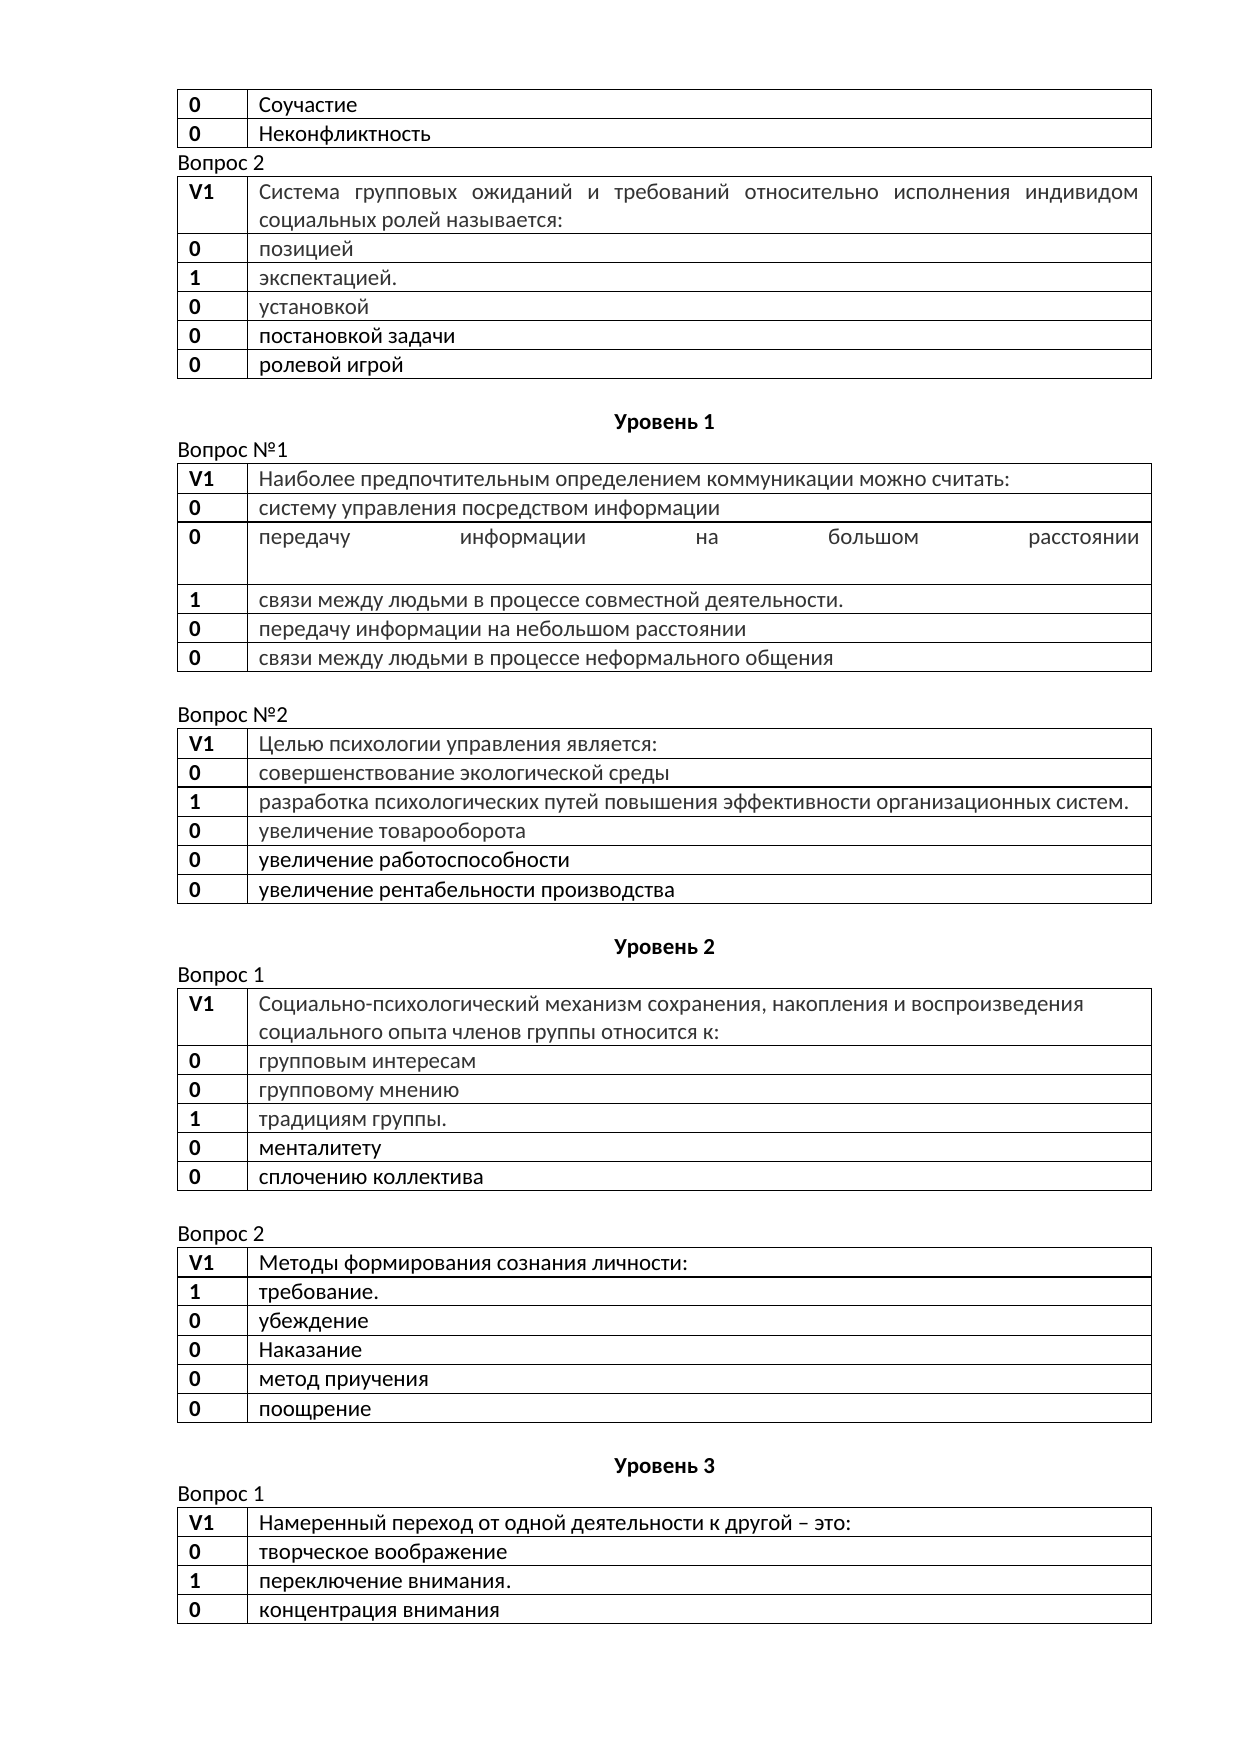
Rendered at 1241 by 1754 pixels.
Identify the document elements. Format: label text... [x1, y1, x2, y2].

table_header Целью психологии управления является: [248, 729, 1151, 757]
table_cell концентрация внимания [248, 1595, 1151, 1623]
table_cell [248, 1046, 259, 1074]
table_cell метод приучения [248, 1365, 1151, 1393]
table_cell связи между людьми в процессе неформального общения [248, 643, 1151, 671]
table_cell передачу информации на небольшом расстоянии [248, 614, 1151, 642]
table_cell 0 [178, 1306, 247, 1334]
table_cell 0 [178, 1394, 247, 1422]
text Вопрос №2 [177, 700, 1152, 728]
table_cell 1 [178, 1278, 247, 1305]
table_cell групповому мнению [248, 1075, 1151, 1103]
text Вопрос 2 [177, 148, 1152, 176]
table_cell поощрение [248, 1394, 1151, 1422]
table_cell 0 [178, 234, 247, 262]
text Вопрос №1 [177, 435, 1152, 463]
table_cell 0 [178, 643, 247, 671]
table_cell 0 [178, 494, 247, 521]
table_cell творческое воображение [248, 1537, 1151, 1565]
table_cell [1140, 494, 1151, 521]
table_cell 1 [178, 585, 247, 613]
table_header V1 [178, 989, 247, 1045]
table_cell 0 [178, 817, 247, 844]
table_cell 0 [178, 90, 247, 118]
table_cell 0 [178, 523, 247, 584]
table_cell традициям группы. [248, 1104, 1151, 1132]
table_cell 0 [178, 759, 247, 786]
table_cell 0 [178, 846, 247, 874]
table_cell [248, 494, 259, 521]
table_header V1 [178, 1248, 247, 1276]
table_cell переключение внимания. [248, 1566, 1151, 1594]
table_cell 0 [178, 1537, 247, 1565]
text Вопрос 1 [177, 1479, 1152, 1507]
table_cell 0 [178, 1595, 247, 1623]
table_cell постановкой задачи [248, 321, 1151, 349]
table_header Социально-психологический механизм сохранения, накопления и воспроизведения социального опыта членов группы относится к: [248, 989, 1151, 1045]
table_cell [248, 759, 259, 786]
table_cell увеличение рентабельности производства [248, 875, 1151, 903]
table_cell 0 [178, 1075, 247, 1103]
table_header V1 [178, 1508, 247, 1536]
table_cell 1 [178, 1104, 247, 1132]
text Уровень 1 [177, 407, 1152, 435]
table_cell Неконфликтность [248, 119, 1151, 147]
table_cell 0 [178, 1162, 247, 1190]
table_cell 0 [178, 1365, 247, 1393]
table_cell менталитету [248, 1133, 1151, 1161]
table_cell 1 [178, 263, 247, 291]
table_cell 0 [178, 1046, 247, 1074]
table_cell ролевой игрой [248, 350, 1151, 378]
text Вопрос 2 [177, 1219, 1152, 1247]
table_cell 0 [178, 1133, 247, 1161]
table_cell сплочению коллектива [248, 1162, 1151, 1190]
text Уровень 3 [177, 1451, 1152, 1479]
table_header V1 [178, 464, 247, 492]
table_cell 0 [178, 292, 247, 320]
table_cell 1 [178, 1566, 247, 1594]
table_header Система групповых ожиданий и требований относительно исполнения индивидом социальных ролей называется: [248, 177, 1151, 233]
table_cell Соучастие [248, 90, 1151, 118]
text Вопрос 1 [177, 960, 1152, 988]
table_header V1 [178, 729, 247, 757]
table_cell Наказание [248, 1336, 1151, 1363]
table_cell разработка психологических путей повышения эффективности организационных систем. [248, 788, 1151, 816]
table_cell передачу информации на большом расстоянии [248, 523, 1151, 584]
table_header Методы формирования сознания личности: [248, 1248, 1151, 1276]
table_header Намеренный переход от одной деятельности к другой – это: [248, 1508, 1151, 1536]
table_cell убеждение [248, 1306, 1151, 1334]
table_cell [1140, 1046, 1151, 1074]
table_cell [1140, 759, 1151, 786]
table_cell связи между людьми в процессе совместной деятельности. [248, 585, 1151, 613]
table_cell 1 [178, 788, 247, 816]
table_header V1 [178, 177, 247, 233]
table_cell 0 [178, 1336, 247, 1363]
table_cell 0 [178, 614, 247, 642]
table_cell установкой [248, 292, 1151, 320]
table_cell 0 [178, 321, 247, 349]
table_cell увеличение товарооборота [248, 817, 1151, 844]
table_cell 0 [178, 350, 247, 378]
text Уровень 2 [177, 932, 1152, 960]
table_header Наиболее предпочтительным определением коммуникации можно считать: [248, 464, 1151, 492]
table_cell увеличение работоспособности [248, 846, 1151, 874]
table_cell 0 [178, 875, 247, 903]
table_cell требование. [248, 1278, 1151, 1305]
table_cell экспектацией. [248, 263, 1151, 291]
table_cell 0 [178, 119, 247, 147]
